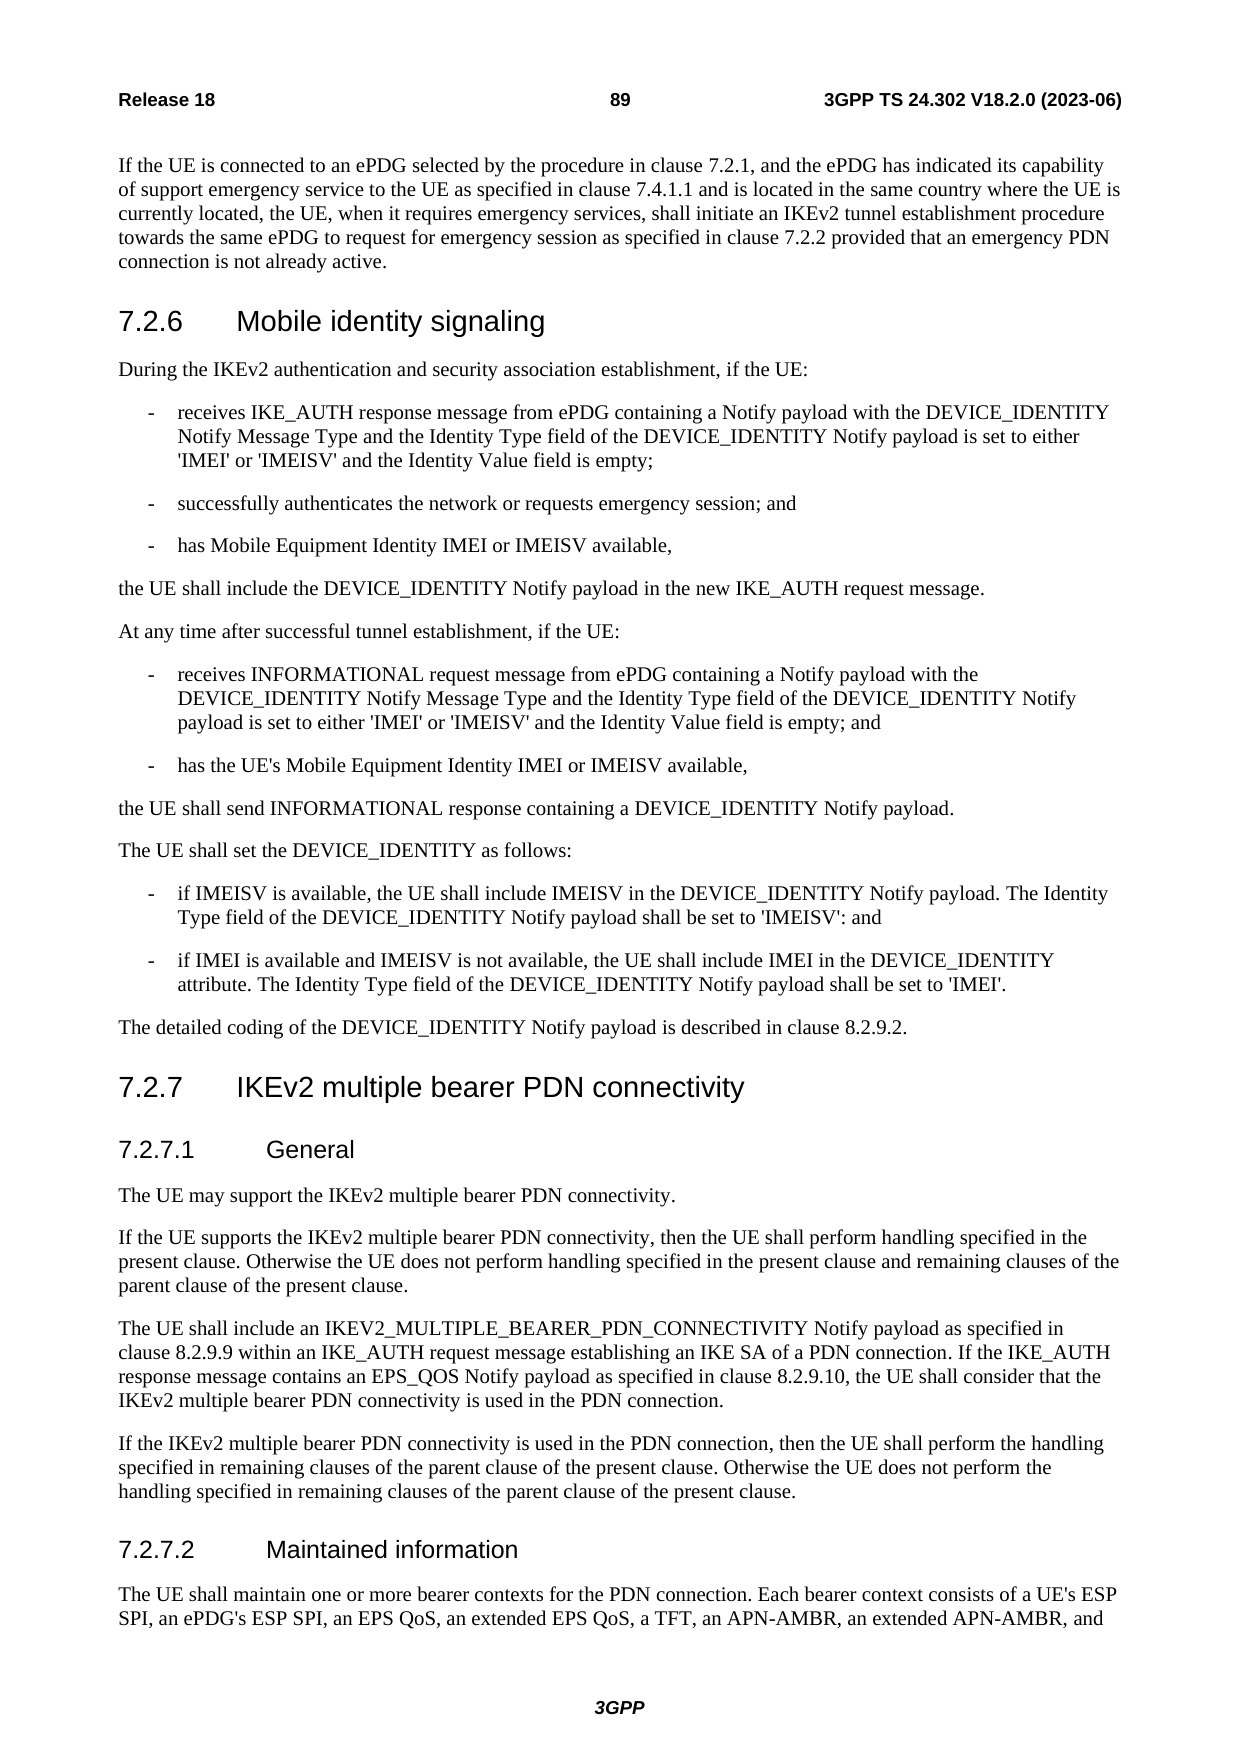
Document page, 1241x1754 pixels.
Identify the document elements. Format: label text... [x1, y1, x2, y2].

text - if IMEISV is available, the UE shall include IMEISV in the DEVICE_IDENTITY Notify payload. The Identity Type field of the DEVICE_IDENTITY Notify payload shall be set to 'IMEISV': and [148, 881, 1122, 929]
text The detailed coding of the DEVICE_IDENTITY Notify payload is described in clause 8.2.9.2. [118, 1015, 1122, 1039]
text The UE shall set the DEVICE_IDENTITY as follows: [118, 838, 1122, 862]
subtitle 7.2.7.1 General [118, 1135, 1122, 1164]
subtitle 7.2.7 IKEv2 multiple bearer PDN connectivity [118, 1070, 1122, 1104]
text the UE shall include the DEVICE_IDENTITY Notify payload in the new IKE_AUTH request message. [118, 576, 1122, 600]
text If the UE supports the IKEv2 multiple bearer PDN connectivity, then the UE shall perform handling specified in the present clause. Otherwise the UE does not perform handling specified in the present clause and remaining clauses of the parent clause of the present clause. [118, 1225, 1122, 1297]
text the UE shall send INFORMATIONAL response containing a DEVICE_IDENTITY Notify payload. [118, 796, 1122, 819]
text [118, 1582, 1122, 1630]
text The UE may support the IKEv2 multiple bearer PDN connectivity. [118, 1182, 1122, 1207]
subtitle 7.2.7.2 Maintained information [118, 1535, 1122, 1563]
text If the UE is connected to an ePDG selected by the procedure in clause 7.2.1, and the ePDG has indicated its capability of support emergency service to the UE as specified in clause 7.4.1.1 and is located in the same country where the UE is currently located, the UE, when it requires emergency services, shall initiate an IKEv2 tunnel establishment procedure towards the same ePDG to request for emergency session as specified in clause 7.2.2 provided that an emergency PDN connection is not already active. [118, 153, 1122, 273]
subtitle 7.2.6 Mobile identity signaling [118, 304, 1122, 338]
text During the IKEv2 authentication and security association establishment, if the UE: [118, 357, 1122, 381]
text - has the UE's Mobile Equipment Identity IMEI or IMEISV available, [148, 753, 1122, 777]
text - if IMEI is available and IMEISV is not available, the UE shall include IMEI in the DEVICE_IDENTITY attribute. The Identity Type field of the DEVICE_IDENTITY Notify payload shall be set to 'IMEI'. [148, 948, 1122, 996]
text The UE shall include an IKEV2_MULTIPLE_BEARER_PDN_CONNECTIVITY Notify payload as specified in clause 8.2.9.9 within an IKE_AUTH request message establishing an IKE SA of a PDN connection. If the IKE_AUTH response message contains an EPS_QOS Notify payload as specified in clause 8.2.9.10, the UE shall consider that the IKEv2 multiple bearer PDN connectivity is used in the PDN connection. [118, 1316, 1122, 1412]
text If the IKEv2 multiple bearer PDN connectivity is used in the PDN connection, then the UE shall perform the handling specified in remaining clauses of the parent clause of the present clause. Otherwise the UE does not perform the handling specified in remaining clauses of the parent clause of the present clause. [118, 1431, 1122, 1503]
text - receives IKE_AUTH response message from ePDG containing a Notify payload with the DEVICE_IDENTITY Notify Message Type and the Identity Type field of the DEVICE_IDENTITY Notify payload is set to either 'IMEI' or 'IMEISV' and the Identity Value field is empty; [148, 399, 1122, 472]
text - successfully authenticates the network or requests emergency session; and [148, 491, 1122, 514]
text At any time after successful tunnel establishment, if the UE: [118, 619, 1122, 643]
text - has Mobile Equipment Identity IMEI or IMEISV available, [148, 533, 1122, 557]
text - receives INFORMATIONAL request message from ePDG containing a Notify payload with the DEVICE_IDENTITY Notify Message Type and the Identity Type field of the DEVICE_IDENTITY Notify payload is set to either 'IMEI' or 'IMEISV' and the Identity Value field is empty; and [148, 662, 1122, 734]
